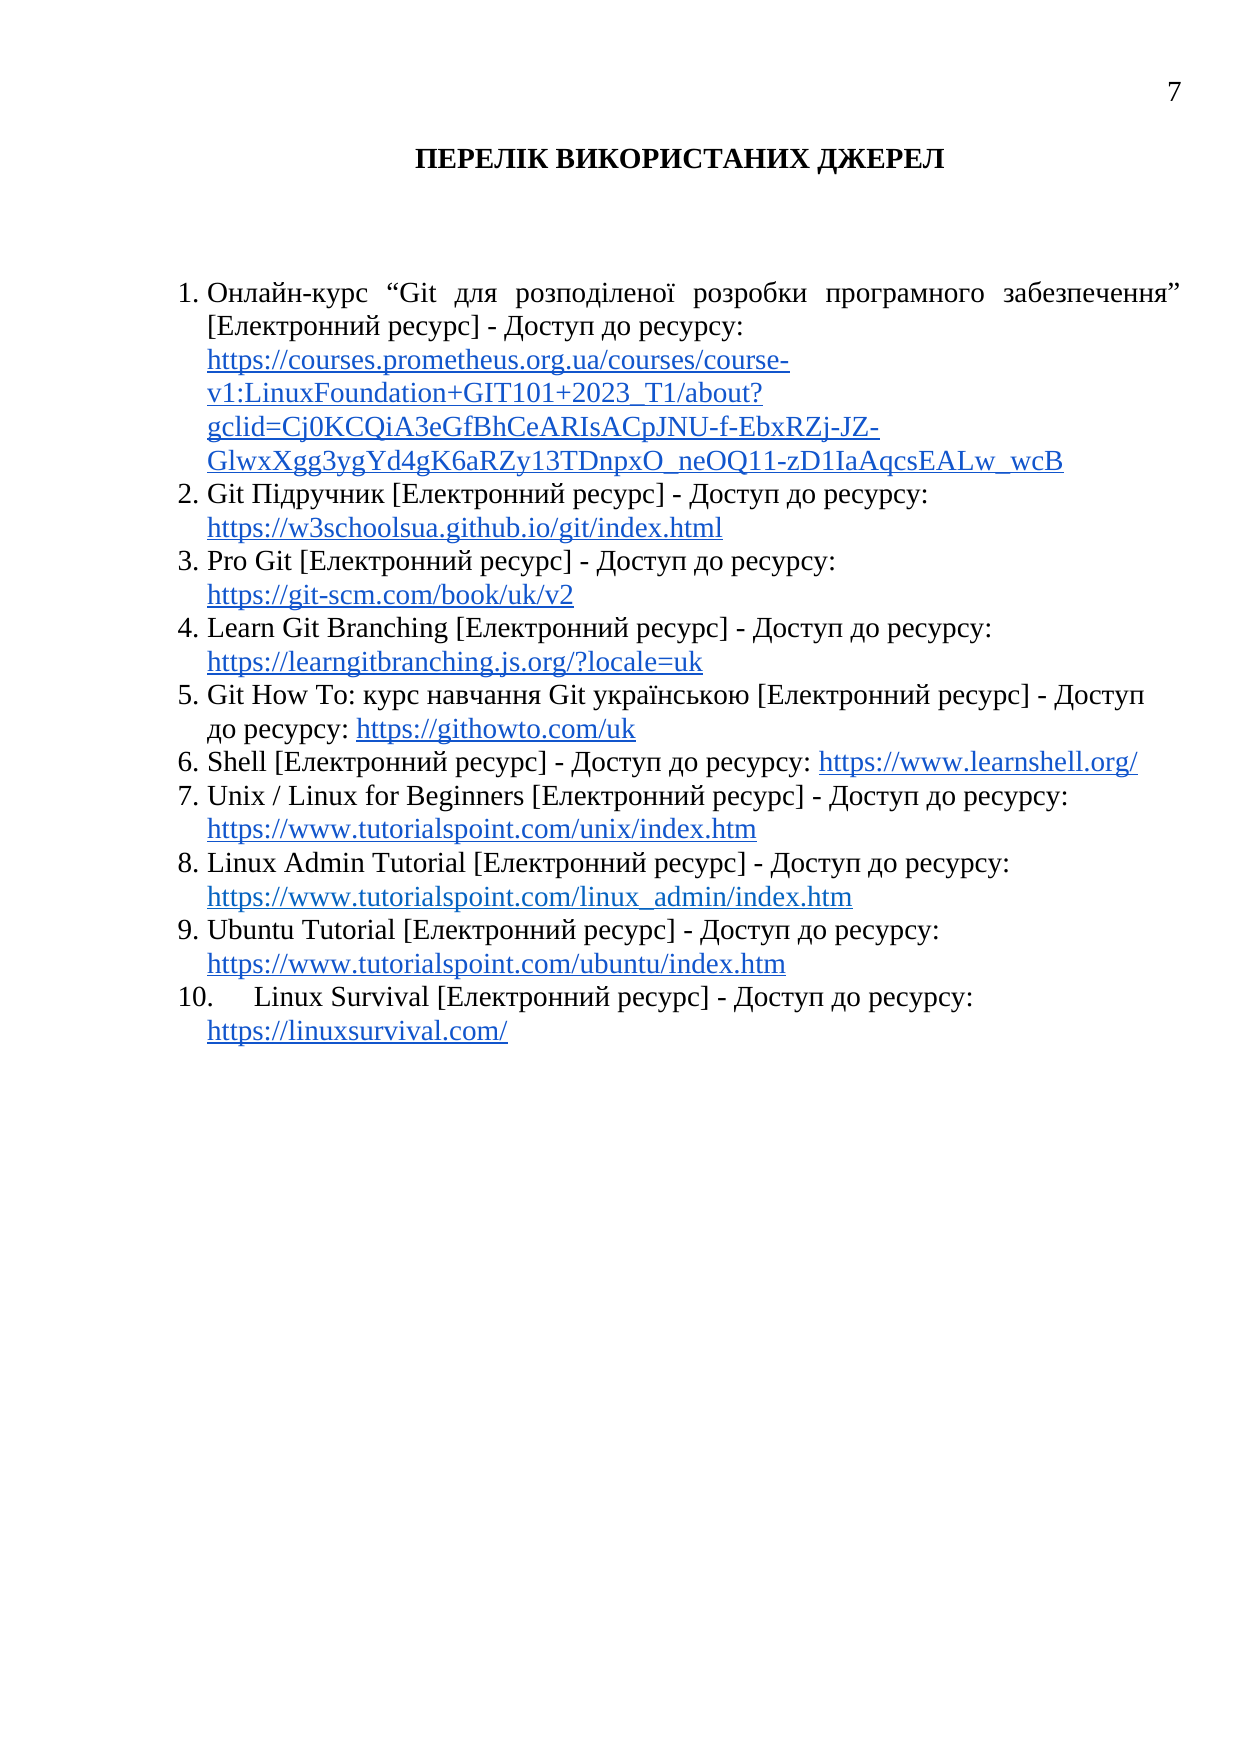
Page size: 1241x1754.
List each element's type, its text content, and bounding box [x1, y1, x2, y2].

text https://w3schoolsua.github.io/git/index.html [207, 510, 1181, 543]
subtitle ПЕРЕЛІК ВИКОРИСТАНИХ ДЖЕРЕЛ [103, 141, 1181, 174]
list Git How To: курс навчання Git українською [Електронний ресурс] - Доступ до ресурсу: https://githowto.com/uk [177, 677, 1181, 744]
list Ubuntu Tutorial [Електронний ресурс] - Доступ до ресурсу: https://www.tutorialspoint.com/ubuntu/index.htm [177, 912, 1181, 979]
list Linux Survival [Електронний ресурс] - Доступ до ресурсу: https://linuxsurvival.com/ [177, 979, 1181, 1046]
list Learn Git Branching [Електронний ресурс] - Доступ до ресурсу: https://learngitbranching.js.org/?locale=uk [177, 610, 1181, 677]
list Unix / Linux for Beginners [Електронний ресурс] - Доступ до ресурсу: https://www.tutorialspoint.com/unix/index.htm [177, 778, 1181, 845]
list Pro Git [Електронний ресурс] - Доступ до ресурсу: https://git-scm.com/book/uk/v2 [177, 543, 1181, 610]
text https://courses.prometheus.org.ua/courses/course-v1:LinuxFoundation+GIT101+2023_T1/about?gclid=Cj0KCQiA3eGfBhCeARIsACpJNU-f-EbxRZj-JZ-GlwxXgg3ygYd4gK6aRZy13TDnpxO_neOQ11-zD1IaAqcsEALw_wcB [207, 342, 1181, 476]
list Linux Admin Tutorial [Електронний ресурс] - Доступ до ресурсу: https://www.tutorialspoint.com/linux_admin/index.htm [177, 845, 1181, 912]
list Git Підручник [Електронний ресурс] - Доступ до ресурсу: [177, 476, 1181, 510]
list Онлайн-курс “Git для розподіленої розробки програмного забезпечення” [Електронний ресурс] - Доступ до ресурсу: [177, 275, 1181, 342]
list Shell [Електронний ресурс] - Доступ до ресурсу: https://www.learnshell.org/ [177, 744, 1181, 778]
